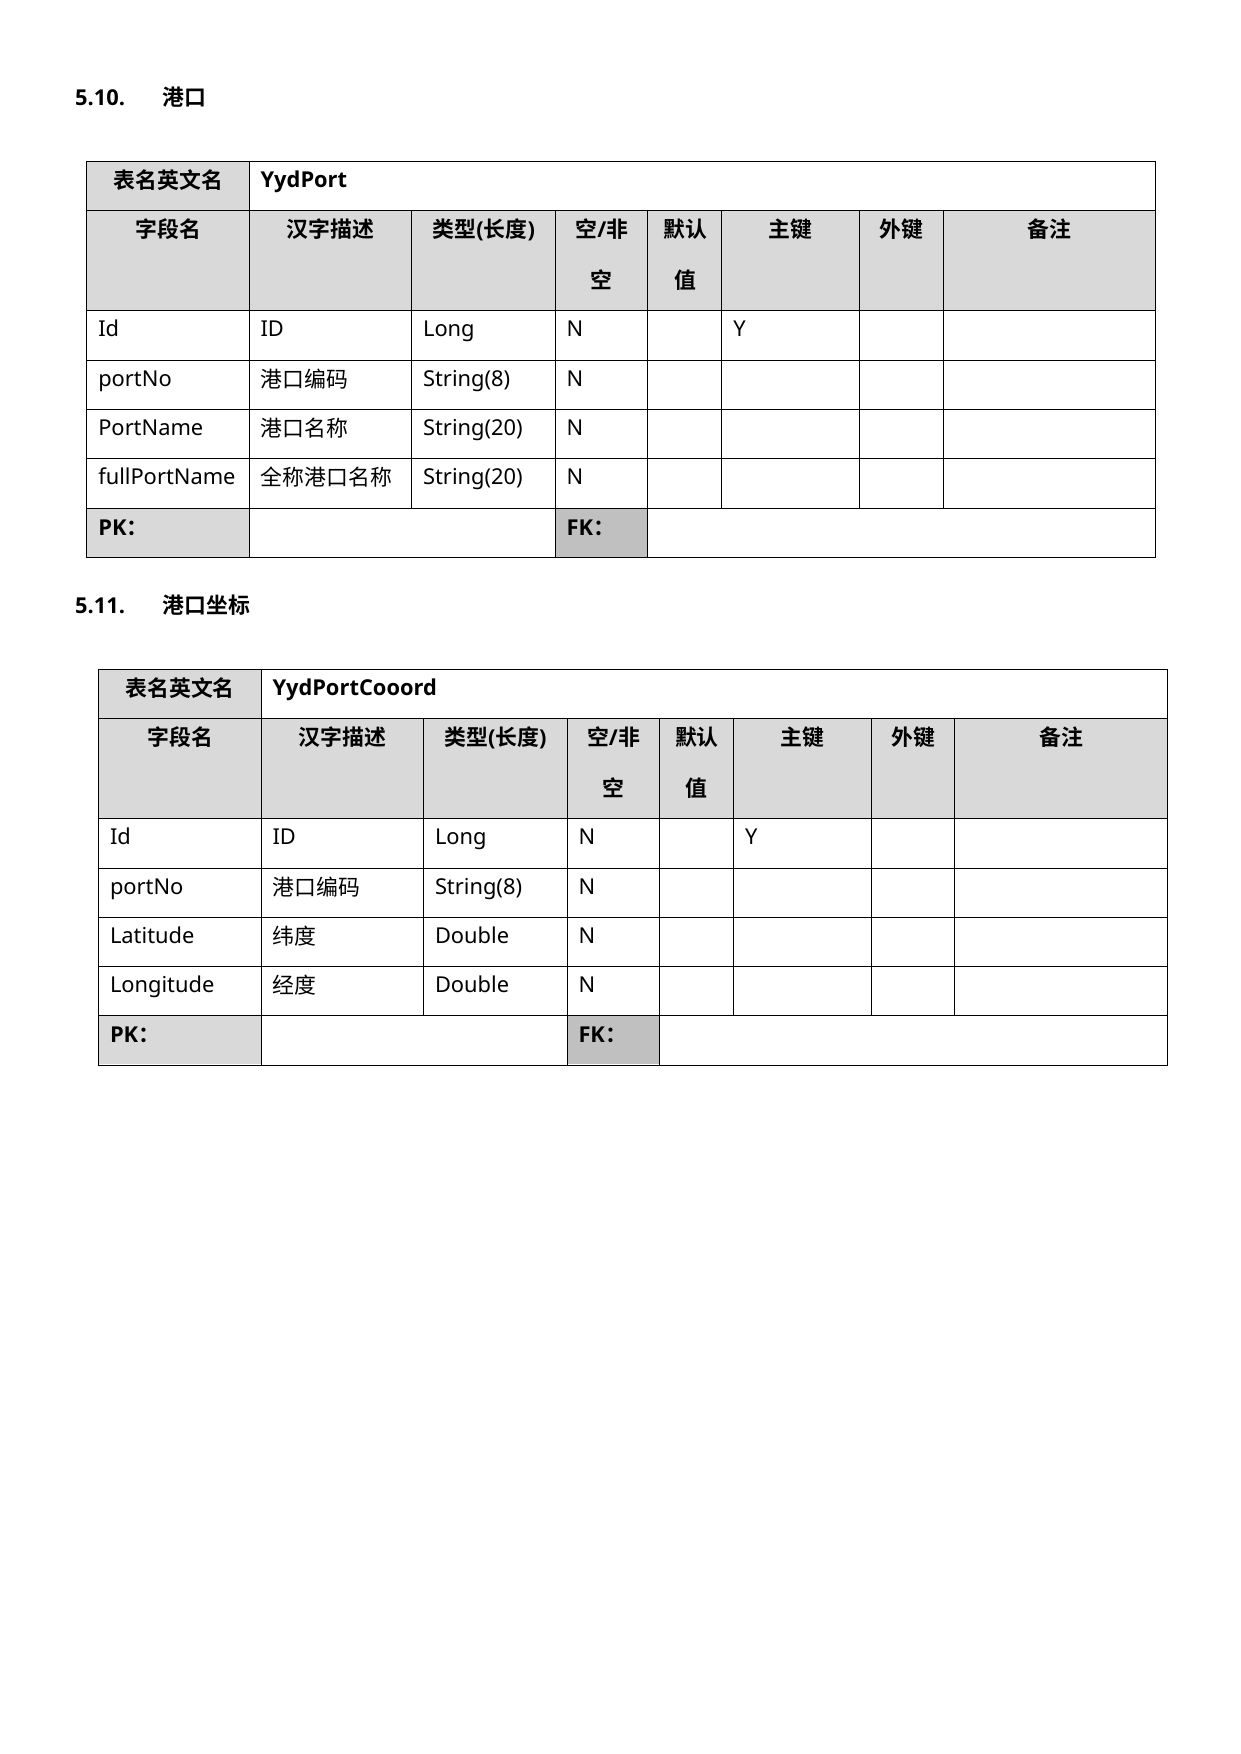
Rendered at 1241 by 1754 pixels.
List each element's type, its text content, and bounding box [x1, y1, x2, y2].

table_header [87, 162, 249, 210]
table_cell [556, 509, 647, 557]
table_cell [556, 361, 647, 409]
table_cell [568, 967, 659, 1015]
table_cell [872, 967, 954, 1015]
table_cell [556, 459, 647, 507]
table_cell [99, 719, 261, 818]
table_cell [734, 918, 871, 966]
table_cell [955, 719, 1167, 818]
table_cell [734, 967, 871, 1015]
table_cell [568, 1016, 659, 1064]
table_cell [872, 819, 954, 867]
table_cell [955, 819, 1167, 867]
subtitle 港口 [75, 79, 1165, 113]
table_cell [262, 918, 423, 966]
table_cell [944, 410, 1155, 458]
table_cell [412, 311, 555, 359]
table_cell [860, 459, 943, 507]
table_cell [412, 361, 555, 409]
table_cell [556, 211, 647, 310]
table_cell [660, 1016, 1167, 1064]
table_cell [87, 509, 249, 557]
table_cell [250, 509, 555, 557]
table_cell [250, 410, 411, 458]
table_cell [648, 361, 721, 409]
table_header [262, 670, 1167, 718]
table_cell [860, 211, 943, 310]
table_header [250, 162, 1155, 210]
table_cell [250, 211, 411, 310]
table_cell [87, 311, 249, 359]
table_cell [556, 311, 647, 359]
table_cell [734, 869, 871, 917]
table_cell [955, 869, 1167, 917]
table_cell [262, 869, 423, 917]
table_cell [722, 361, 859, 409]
subtitle 港口坐标 [75, 587, 1165, 621]
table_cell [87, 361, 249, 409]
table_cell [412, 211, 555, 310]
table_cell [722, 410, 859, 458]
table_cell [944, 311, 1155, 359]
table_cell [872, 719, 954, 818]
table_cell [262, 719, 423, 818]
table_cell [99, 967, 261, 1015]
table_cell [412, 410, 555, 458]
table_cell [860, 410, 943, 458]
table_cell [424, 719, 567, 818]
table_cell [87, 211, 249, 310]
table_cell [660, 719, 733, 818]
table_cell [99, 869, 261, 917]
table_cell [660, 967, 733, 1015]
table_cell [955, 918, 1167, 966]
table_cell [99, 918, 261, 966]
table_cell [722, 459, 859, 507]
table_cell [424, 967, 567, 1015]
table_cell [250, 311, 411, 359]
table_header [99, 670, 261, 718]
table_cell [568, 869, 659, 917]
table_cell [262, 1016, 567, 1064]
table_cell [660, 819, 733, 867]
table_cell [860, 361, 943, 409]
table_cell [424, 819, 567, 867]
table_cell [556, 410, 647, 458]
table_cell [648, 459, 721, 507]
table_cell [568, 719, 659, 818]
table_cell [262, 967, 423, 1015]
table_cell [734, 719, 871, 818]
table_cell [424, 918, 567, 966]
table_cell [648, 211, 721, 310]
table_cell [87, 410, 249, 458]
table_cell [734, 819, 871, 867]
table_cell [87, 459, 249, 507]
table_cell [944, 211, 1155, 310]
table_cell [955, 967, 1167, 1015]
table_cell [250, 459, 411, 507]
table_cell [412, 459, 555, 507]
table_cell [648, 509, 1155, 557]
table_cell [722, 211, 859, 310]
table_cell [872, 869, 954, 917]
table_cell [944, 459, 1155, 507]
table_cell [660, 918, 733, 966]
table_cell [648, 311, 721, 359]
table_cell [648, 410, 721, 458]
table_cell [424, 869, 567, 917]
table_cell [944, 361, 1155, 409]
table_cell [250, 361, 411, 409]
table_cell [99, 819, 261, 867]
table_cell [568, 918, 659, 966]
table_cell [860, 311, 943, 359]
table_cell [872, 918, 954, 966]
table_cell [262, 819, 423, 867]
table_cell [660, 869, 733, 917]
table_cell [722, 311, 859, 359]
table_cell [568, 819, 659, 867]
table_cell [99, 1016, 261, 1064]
